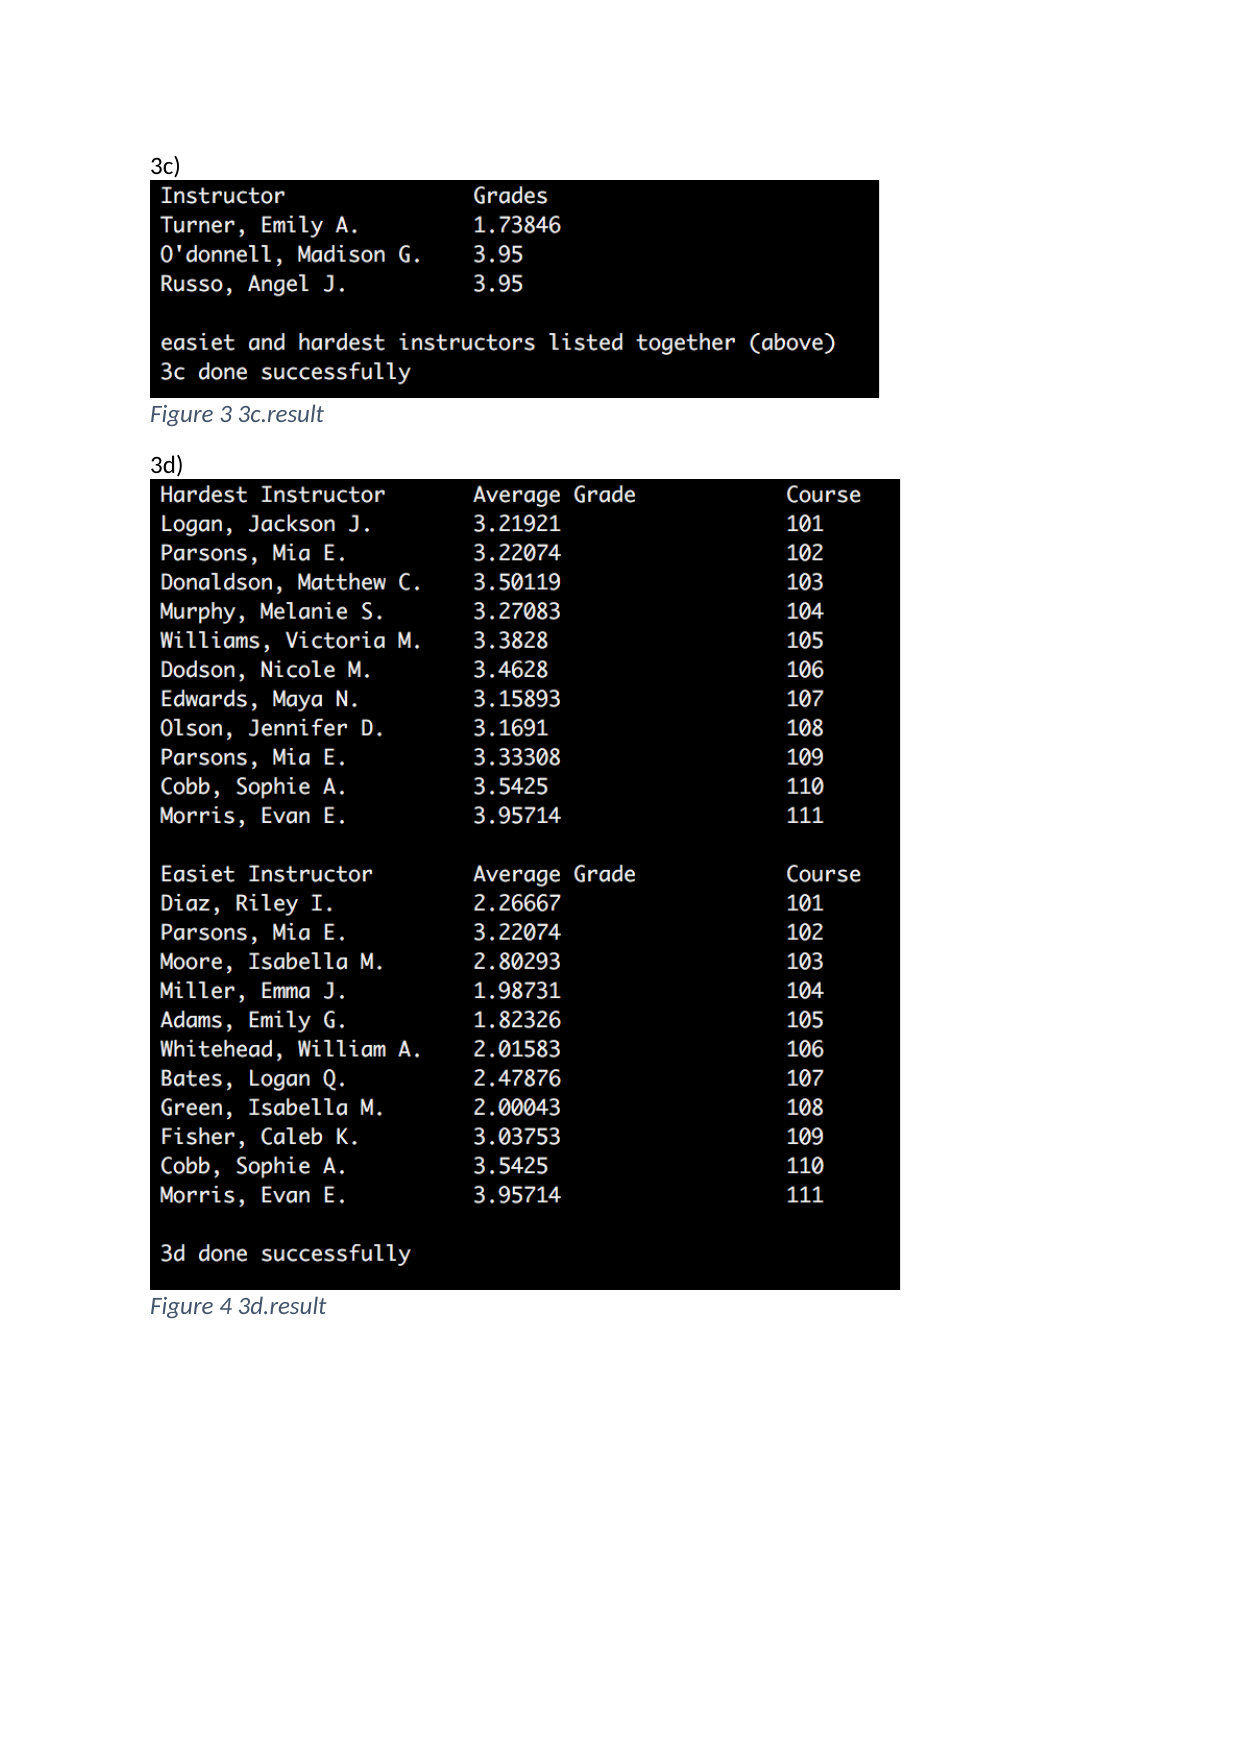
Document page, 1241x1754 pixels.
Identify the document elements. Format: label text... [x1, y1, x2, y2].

text 3d) [150, 449, 1090, 480]
picture [150, 180, 880, 398]
text Figure 4 3d.result [150, 1290, 1090, 1321]
text 3c) [150, 150, 1090, 181]
picture [150, 479, 901, 1290]
text Figure 3 3c.result [150, 398, 1090, 428]
